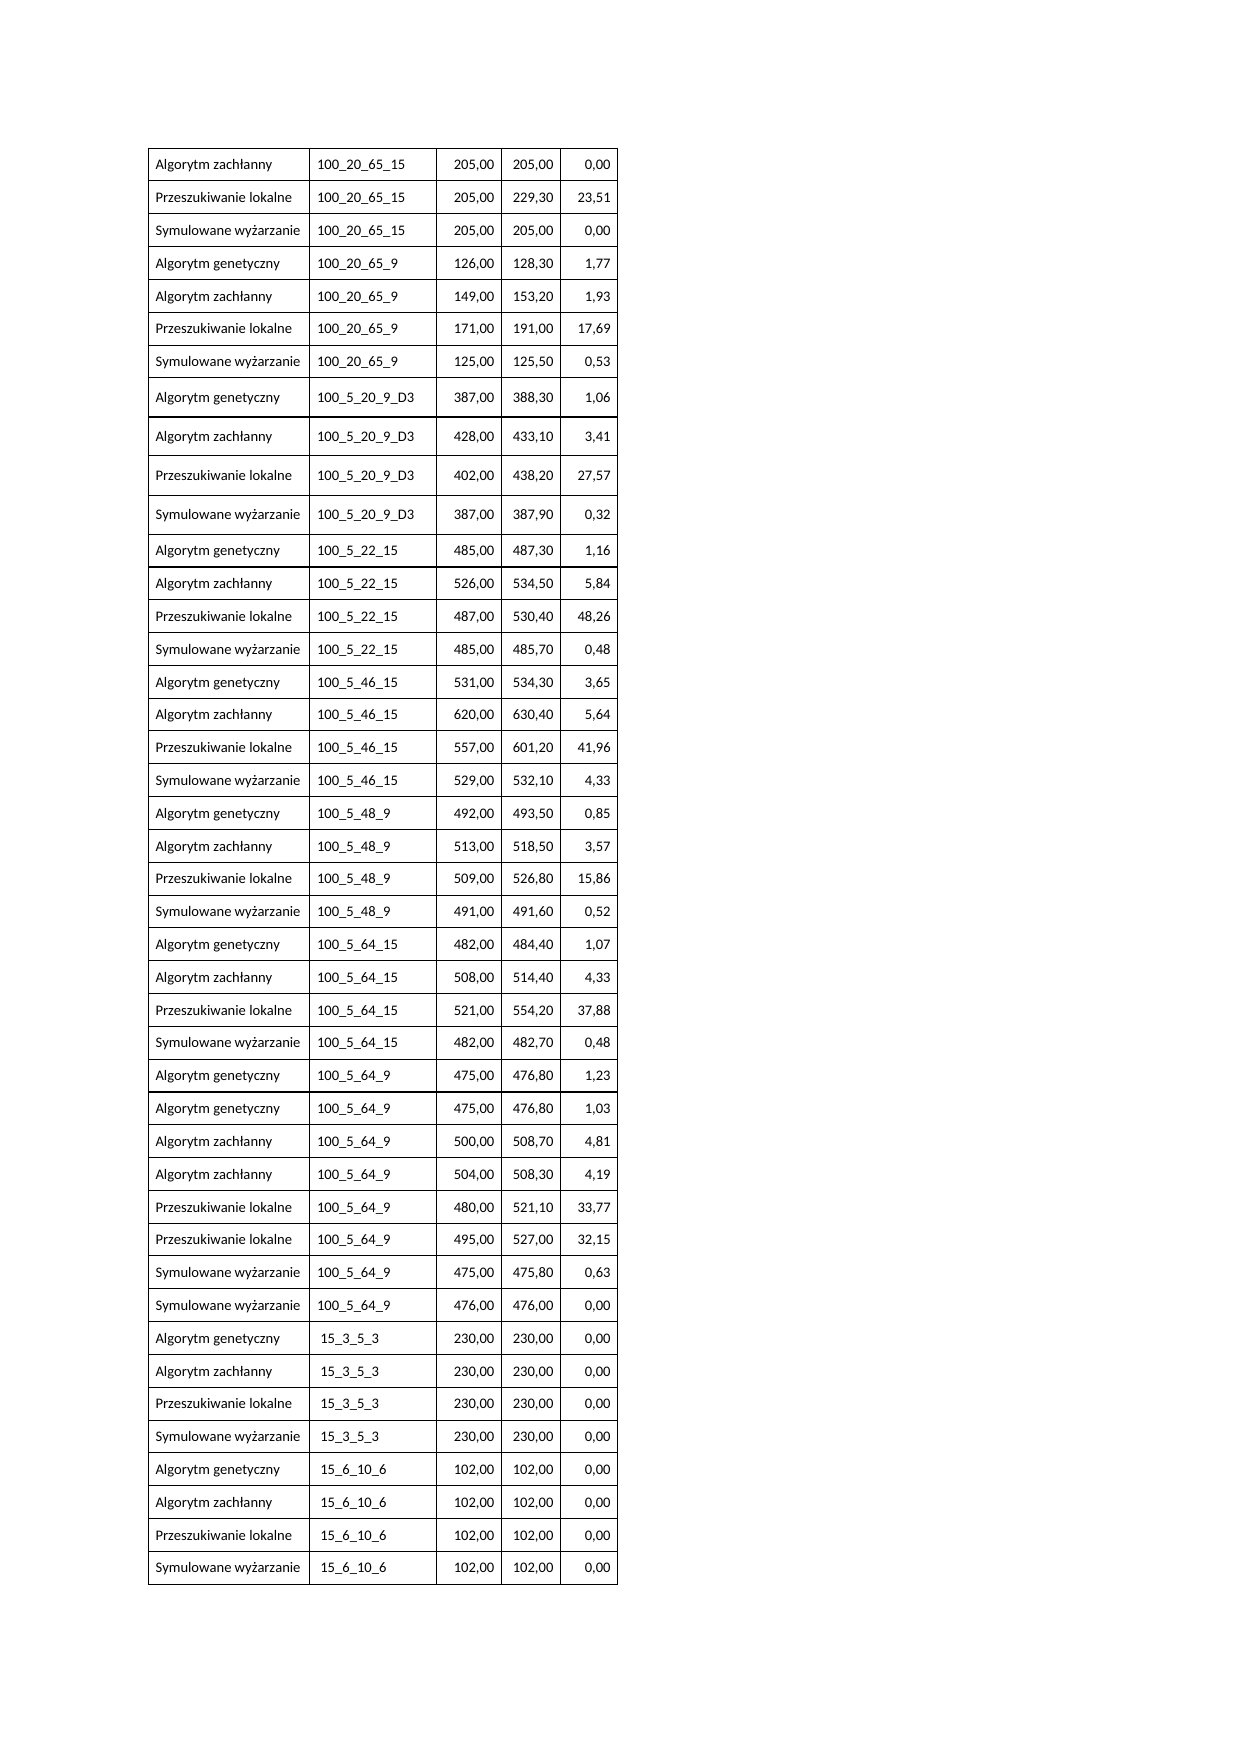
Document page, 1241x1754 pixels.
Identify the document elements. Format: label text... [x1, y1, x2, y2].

table_cell 475,00 [437, 1060, 501, 1091]
table_cell 3,41 [561, 418, 617, 455]
table_cell Algorytm genetyczny [149, 1060, 309, 1091]
table_cell 15,86 [561, 863, 617, 894]
table_cell 531,00 [437, 666, 501, 698]
table_cell 487,00 [437, 600, 501, 632]
table_cell Algorytm zachłanny [149, 1355, 309, 1387]
table_cell 102,00 [437, 1486, 501, 1518]
table_cell 500,00 [437, 1125, 501, 1157]
table_cell 4,19 [561, 1158, 617, 1190]
table_cell 15_6_10_6 [310, 1519, 436, 1551]
table_cell 0,00 [561, 1421, 617, 1452]
table_cell 125,50 [502, 346, 560, 377]
table_cell 529,00 [437, 764, 501, 796]
table_cell 205,00 [502, 149, 560, 180]
table_cell 100_5_20_9_D3 [310, 496, 436, 533]
table_cell Algorytm genetyczny [149, 535, 309, 566]
table_cell 0,00 [561, 1289, 617, 1321]
table_cell Symulowane wyżarzanie [149, 764, 309, 796]
table_cell 5,84 [561, 568, 617, 599]
table_cell 513,00 [437, 830, 501, 862]
table_cell Symulowane wyżarzanie [149, 214, 309, 246]
table_cell Przeszukiwanie lokalne [149, 600, 309, 632]
table_cell 100_5_46_15 [310, 699, 436, 730]
table_cell 100_5_46_15 [310, 666, 436, 698]
table_cell 428,00 [437, 418, 501, 455]
table_cell 100_5_48_9 [310, 896, 436, 927]
table_cell Symulowane wyżarzanie [149, 896, 309, 927]
table_cell 100_20_65_15 [310, 181, 436, 213]
table_cell 491,00 [437, 896, 501, 927]
table_cell 0,00 [561, 214, 617, 246]
table_cell 521,00 [437, 994, 501, 1026]
table_cell 482,70 [502, 1027, 560, 1058]
table_cell 100_5_64_15 [310, 928, 436, 960]
table_cell 0,53 [561, 346, 617, 377]
table_cell 5,64 [561, 699, 617, 730]
table_cell 100_5_48_9 [310, 797, 436, 829]
table_cell 0,00 [561, 1453, 617, 1485]
table_cell 102,00 [502, 1486, 560, 1518]
table_cell 15_3_5_3 [310, 1421, 436, 1452]
table_cell 100_5_64_15 [310, 961, 436, 993]
table_cell 0,48 [561, 633, 617, 665]
table_cell 514,40 [502, 961, 560, 993]
table_cell 554,20 [502, 994, 560, 1026]
table_cell 388,30 [502, 378, 560, 416]
table_cell Algorytm genetyczny [149, 797, 309, 829]
table_cell 402,00 [437, 456, 501, 494]
table_cell 0,00 [561, 1322, 617, 1354]
table_cell 100_5_64_9 [310, 1191, 436, 1223]
table_cell 100_5_20_9_D3 [310, 456, 436, 494]
table_cell 33,77 [561, 1191, 617, 1223]
table_cell 100_5_46_15 [310, 731, 436, 763]
table_cell Symulowane wyżarzanie [149, 1027, 309, 1058]
table_cell 100_20_65_9 [310, 346, 436, 377]
table_cell 0,00 [561, 1519, 617, 1551]
table_cell 230,00 [502, 1388, 560, 1419]
table_cell 518,50 [502, 830, 560, 862]
table_cell 3,65 [561, 666, 617, 698]
table_cell 0,00 [561, 1552, 617, 1583]
table_cell 15_3_5_3 [310, 1388, 436, 1419]
table_cell 480,00 [437, 1191, 501, 1223]
table_cell 100_5_20_9_D3 [310, 418, 436, 455]
table_cell Przeszukiwanie lokalne [149, 1224, 309, 1255]
table_cell 1,23 [561, 1060, 617, 1091]
table_cell 149,00 [437, 280, 501, 312]
table_cell Przeszukiwanie lokalne [149, 313, 309, 344]
table_cell 126,00 [437, 247, 501, 279]
table_cell Przeszukiwanie lokalne [149, 181, 309, 213]
table_cell 0,63 [561, 1256, 617, 1288]
table_cell 205,00 [502, 214, 560, 246]
table_cell 476,00 [437, 1289, 501, 1321]
table_cell 526,00 [437, 568, 501, 599]
table_cell Algorytm zachłanny [149, 1158, 309, 1190]
table_cell 484,40 [502, 928, 560, 960]
table_cell 230,00 [437, 1322, 501, 1354]
table_cell 100_5_22_15 [310, 568, 436, 599]
table_cell 100_5_64_9 [310, 1093, 436, 1124]
table_cell 482,00 [437, 1027, 501, 1058]
table_cell Algorytm zachłanny [149, 149, 309, 180]
table_cell 100_5_64_9 [310, 1256, 436, 1288]
table_cell 1,07 [561, 928, 617, 960]
table_cell 15_3_5_3 [310, 1355, 436, 1387]
table_cell 32,15 [561, 1224, 617, 1255]
table_cell Algorytm zachłanny [149, 699, 309, 730]
table_cell Algorytm genetyczny [149, 1093, 309, 1124]
table_cell 23,51 [561, 181, 617, 213]
table_cell Algorytm genetyczny [149, 928, 309, 960]
table_cell 534,30 [502, 666, 560, 698]
table_cell 482,00 [437, 928, 501, 960]
table_cell 0,52 [561, 896, 617, 927]
table_cell 508,00 [437, 961, 501, 993]
table_cell Symulowane wyżarzanie [149, 1552, 309, 1583]
table_cell 100_5_46_15 [310, 764, 436, 796]
table_cell 0,48 [561, 1027, 617, 1058]
table_cell 100_20_65_15 [310, 214, 436, 246]
table_cell 191,00 [502, 313, 560, 344]
table_cell 476,80 [502, 1060, 560, 1091]
table_cell 3,57 [561, 830, 617, 862]
table_cell 15_6_10_6 [310, 1453, 436, 1485]
table_cell 475,00 [437, 1093, 501, 1124]
table_cell 100_5_20_9_D3 [310, 378, 436, 416]
table_cell 387,90 [502, 496, 560, 533]
table_cell 41,96 [561, 731, 617, 763]
table_cell 1,77 [561, 247, 617, 279]
table_cell Symulowane wyżarzanie [149, 1256, 309, 1288]
table_cell 100_5_22_15 [310, 535, 436, 566]
table_cell Algorytm zachłanny [149, 280, 309, 312]
table_cell 487,30 [502, 535, 560, 566]
table_cell 205,00 [437, 214, 501, 246]
table_cell 100_5_48_9 [310, 830, 436, 862]
table_cell 492,00 [437, 797, 501, 829]
table_cell 0,32 [561, 496, 617, 533]
table_cell Przeszukiwanie lokalne [149, 1191, 309, 1223]
table_cell Algorytm genetyczny [149, 378, 309, 416]
table_cell 4,81 [561, 1125, 617, 1157]
table_cell 534,50 [502, 568, 560, 599]
table_cell 205,00 [437, 181, 501, 213]
table_cell 100_5_64_9 [310, 1289, 436, 1321]
table_cell 532,10 [502, 764, 560, 796]
table_cell 15_6_10_6 [310, 1552, 436, 1583]
table_cell 100_5_64_9 [310, 1158, 436, 1190]
table_cell 153,20 [502, 280, 560, 312]
table_cell 100_5_64_9 [310, 1125, 436, 1157]
table_cell 508,30 [502, 1158, 560, 1190]
table_cell 476,00 [502, 1289, 560, 1321]
table_cell 521,10 [502, 1191, 560, 1223]
table_cell Symulowane wyżarzanie [149, 1289, 309, 1321]
table_cell Przeszukiwanie lokalne [149, 731, 309, 763]
table_cell Przeszukiwanie lokalne [149, 994, 309, 1026]
table_cell 0,00 [561, 1486, 617, 1518]
table_cell 205,00 [437, 149, 501, 180]
table_cell 230,00 [437, 1388, 501, 1419]
table_cell 171,00 [437, 313, 501, 344]
table_cell 48,26 [561, 600, 617, 632]
table_cell 100_20_65_9 [310, 313, 436, 344]
table_cell 37,88 [561, 994, 617, 1026]
table_cell Symulowane wyżarzanie [149, 346, 309, 377]
table_cell 15_6_10_6 [310, 1486, 436, 1518]
table_cell 438,20 [502, 456, 560, 494]
table_cell 100_5_64_15 [310, 994, 436, 1026]
table_cell 230,00 [502, 1421, 560, 1452]
table_cell 102,00 [437, 1519, 501, 1551]
table_cell 100_5_64_9 [310, 1224, 436, 1255]
table_cell 530,40 [502, 600, 560, 632]
table_cell 102,00 [437, 1453, 501, 1485]
table_cell 475,00 [437, 1256, 501, 1288]
table_cell 230,00 [437, 1421, 501, 1452]
table_cell 485,00 [437, 633, 501, 665]
table_cell 102,00 [502, 1519, 560, 1551]
table_cell 433,10 [502, 418, 560, 455]
table_cell 476,80 [502, 1093, 560, 1124]
table_cell Algorytm zachłanny [149, 1486, 309, 1518]
table_cell 601,20 [502, 731, 560, 763]
table_cell 4,33 [561, 961, 617, 993]
table_cell 17,69 [561, 313, 617, 344]
table_cell 0,00 [561, 1388, 617, 1419]
table_cell 100_20_65_15 [310, 149, 436, 180]
table_cell 100_5_22_15 [310, 600, 436, 632]
table_cell 27,57 [561, 456, 617, 494]
table_cell 1,06 [561, 378, 617, 416]
table_cell 630,40 [502, 699, 560, 730]
table_cell 387,00 [437, 496, 501, 533]
table_cell 230,00 [502, 1322, 560, 1354]
table_cell Algorytm zachłanny [149, 418, 309, 455]
table_cell Przeszukiwanie lokalne [149, 1519, 309, 1551]
table_cell Symulowane wyżarzanie [149, 633, 309, 665]
table_cell 504,00 [437, 1158, 501, 1190]
table_cell 508,70 [502, 1125, 560, 1157]
table_cell 1,16 [561, 535, 617, 566]
table_cell Symulowane wyżarzanie [149, 496, 309, 533]
table_cell 102,00 [502, 1552, 560, 1583]
table_cell Przeszukiwanie lokalne [149, 456, 309, 494]
table_cell 100_5_22_15 [310, 633, 436, 665]
table_cell Algorytm genetyczny [149, 247, 309, 279]
table_cell Przeszukiwanie lokalne [149, 1388, 309, 1419]
table_cell 620,00 [437, 699, 501, 730]
table_cell 102,00 [502, 1453, 560, 1485]
table_cell 100_5_64_15 [310, 1027, 436, 1058]
table_cell 475,80 [502, 1256, 560, 1288]
table_cell 102,00 [437, 1552, 501, 1583]
table_cell Algorytm zachłanny [149, 568, 309, 599]
table_cell 100_20_65_9 [310, 280, 436, 312]
table_cell 491,60 [502, 896, 560, 927]
table_cell Algorytm genetyczny [149, 1453, 309, 1485]
table_cell 485,70 [502, 633, 560, 665]
table_cell 229,30 [502, 181, 560, 213]
table_cell 495,00 [437, 1224, 501, 1255]
table_cell Algorytm zachłanny [149, 830, 309, 862]
table_cell 4,33 [561, 764, 617, 796]
table_cell 100_5_48_9 [310, 863, 436, 894]
table_cell 230,00 [437, 1355, 501, 1387]
table_cell 100_20_65_9 [310, 247, 436, 279]
table_cell Algorytm zachłanny [149, 961, 309, 993]
table_cell 100_5_64_9 [310, 1060, 436, 1091]
table_cell 485,00 [437, 535, 501, 566]
table_cell 230,00 [502, 1355, 560, 1387]
table_cell Symulowane wyżarzanie [149, 1421, 309, 1452]
table_cell 0,00 [561, 1355, 617, 1387]
table_cell 493,50 [502, 797, 560, 829]
table_cell 128,30 [502, 247, 560, 279]
table_cell Algorytm genetyczny [149, 1322, 309, 1354]
table_cell 125,00 [437, 346, 501, 377]
table_cell 0,85 [561, 797, 617, 829]
table_cell 1,93 [561, 280, 617, 312]
table_cell Algorytm zachłanny [149, 1125, 309, 1157]
table_cell 387,00 [437, 378, 501, 416]
table_cell 1,03 [561, 1093, 617, 1124]
table_cell 526,80 [502, 863, 560, 894]
table_cell 0,00 [561, 149, 617, 180]
table_cell 509,00 [437, 863, 501, 894]
table_cell 557,00 [437, 731, 501, 763]
table_cell 527,00 [502, 1224, 560, 1255]
table_cell Algorytm genetyczny [149, 666, 309, 698]
table_cell 15_3_5_3 [310, 1322, 436, 1354]
table_cell Przeszukiwanie lokalne [149, 863, 309, 894]
